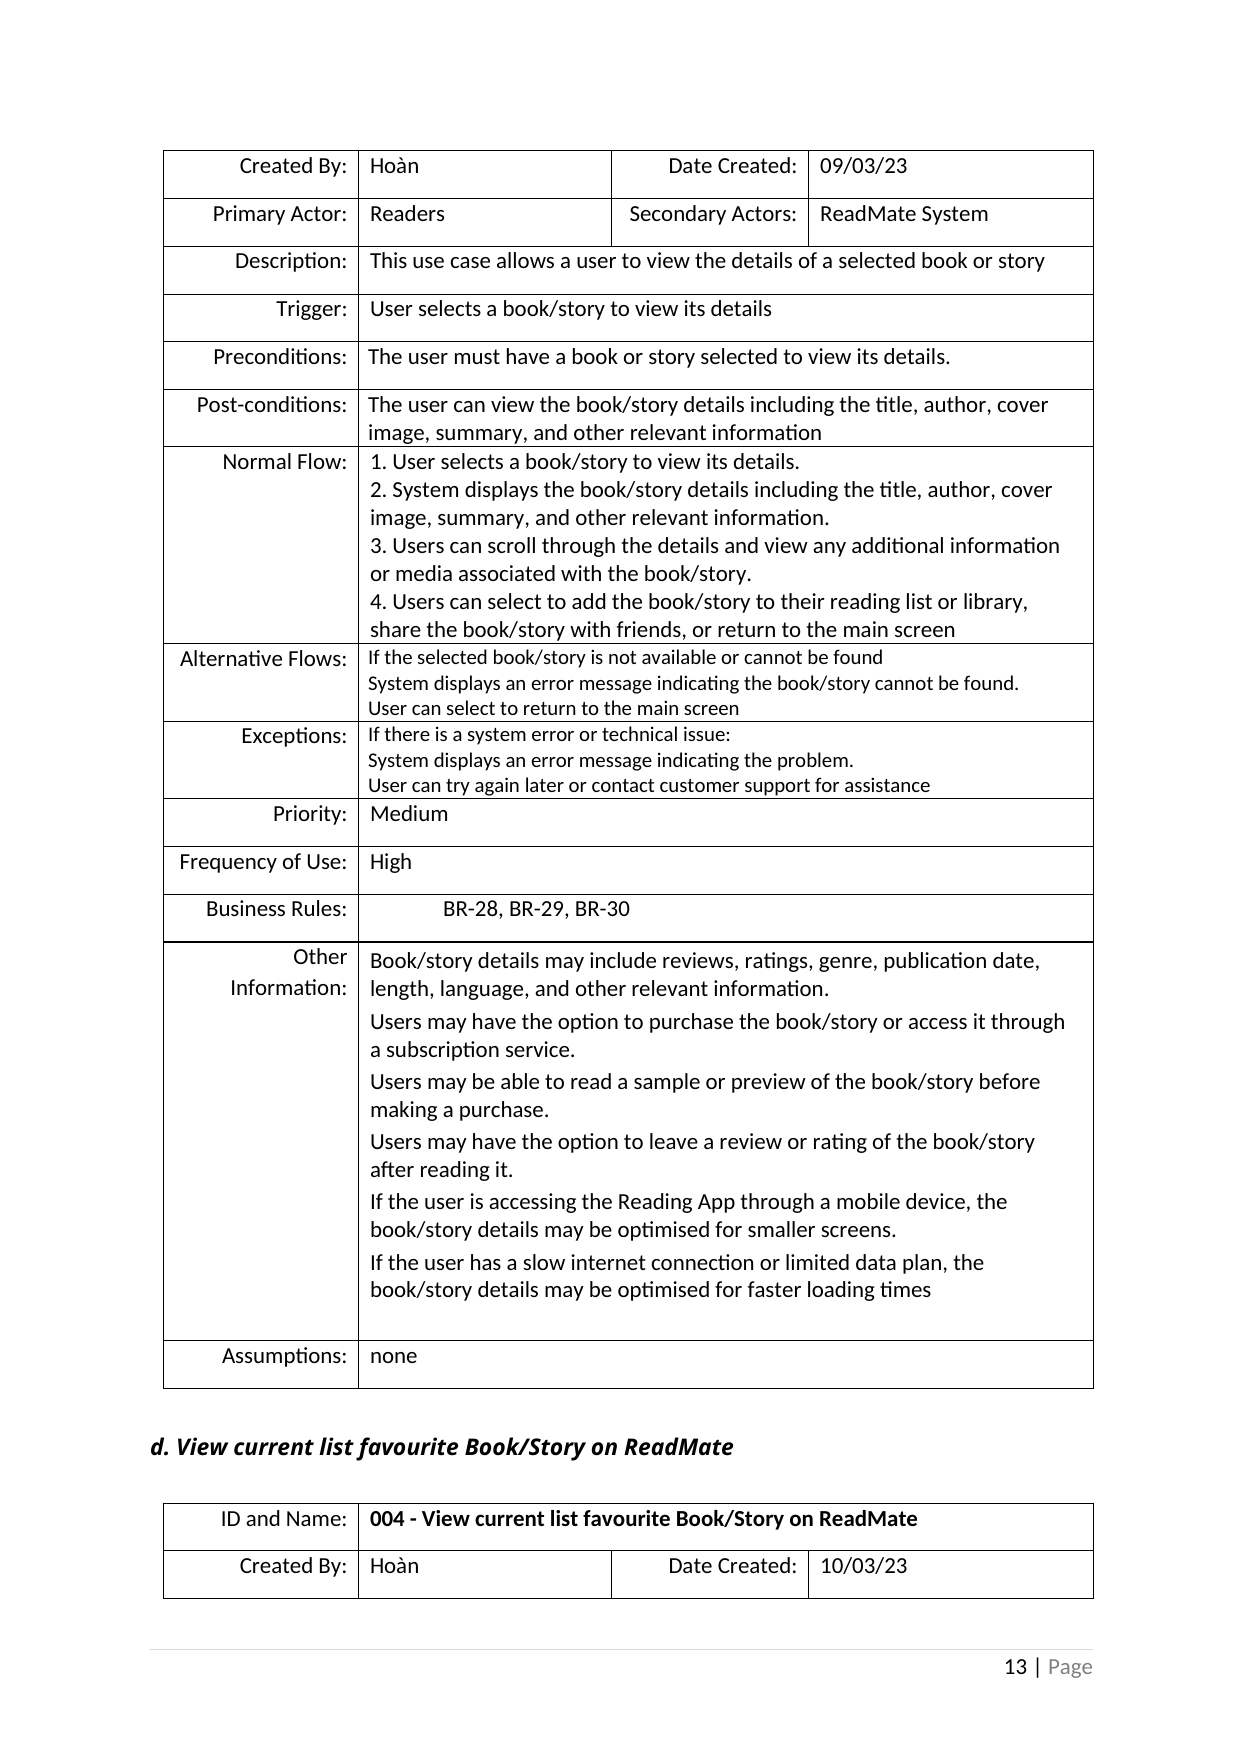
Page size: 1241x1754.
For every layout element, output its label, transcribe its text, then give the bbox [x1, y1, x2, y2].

table_cell The user can view the book/story details including the title, author, cover image, summary, and other relevant information [359, 390, 1093, 446]
table_header ID and Name: [164, 1504, 358, 1550]
table_cell Exceptions: [164, 722, 358, 798]
table_cell Alternative Flows: [164, 644, 358, 721]
table_cell Created By: [164, 1551, 358, 1598]
table_cell Hoàn [359, 1551, 611, 1598]
table_cell BR-28, BR-29, BR-30 [359, 895, 1093, 941]
table_cell Other Information: [164, 943, 358, 1340]
table_cell Primary Actor: [164, 199, 358, 246]
table_cell This use case allows a user to view the details of a selected book or story [359, 247, 1093, 293]
table_cell Description: [164, 247, 358, 293]
table_cell Frequency of Use: [164, 847, 358, 893]
table_header 004 - View current list favourite Book/Story on ReadMate [359, 1504, 1093, 1550]
table_cell If there is a system error or technical issue: System displays an error message indicating the problem. User can try again later or contact customer support for assistance [359, 722, 1093, 798]
table_cell Book/story details may include reviews, ratings, genre, publication date, length, language, and other relevant information. Users may have the option to purchase the book/story or access it through a subscription service. Users may be able to read a sample or preview of the book/story before making a purchase. Users may have the option to leave a review or rating of the book/story after reading it. If the user is accessing the Reading App through a mobile device, the book/story details may be optimised for smaller screens. If the user has a slow internet connection or limited data plan, the book/story details may be optimised for faster loading times [359, 943, 1093, 1340]
table_cell Readers [359, 199, 611, 246]
table_cell 1. User selects a book/story to view its details. 2. System displays the book/story details including the title, author, cover image, summary, and other relevant information. 3. Users can scroll through the details and view any additional information or media associated with the book/story. 4. Users can select to add the book/story to their reading list or library, share the book/story with friends, or return to the main screen [359, 447, 1093, 643]
table_cell Date Created: [612, 151, 808, 198]
table_cell Secondary Actors: [612, 199, 808, 246]
table_cell High [359, 847, 1093, 893]
table_cell Date Created: [612, 1551, 808, 1598]
table_cell 10/03/23 [809, 1551, 1093, 1598]
table_cell Medium [359, 799, 1093, 846]
table_cell ReadMate System [809, 199, 1093, 246]
table_cell Priority: [164, 799, 358, 846]
table_cell The user must have a book or story selected to view its details. [359, 342, 1093, 389]
subtitle d. View current list favourite Book/Story on ReadMate [150, 1431, 1093, 1462]
table_cell Normal Flow: [164, 447, 358, 643]
table_cell none [359, 1341, 1093, 1388]
table_cell Assumptions: [164, 1341, 358, 1388]
table_cell Hoàn [359, 151, 611, 198]
table_cell Trigger: [164, 295, 358, 341]
table_cell Business Rules: [164, 895, 358, 941]
table_cell Preconditions: [164, 342, 358, 389]
table_cell Created By: [164, 151, 358, 198]
table_cell If the selected book/story is not available or cannot be found System displays an error message indicating the book/story cannot be found. User can select to return to the main screen [359, 644, 1093, 721]
table_cell User selects a book/story to view its details [359, 295, 1093, 341]
table_cell 09/03/23 [809, 151, 1093, 198]
table_cell Post-conditions: [164, 390, 358, 446]
